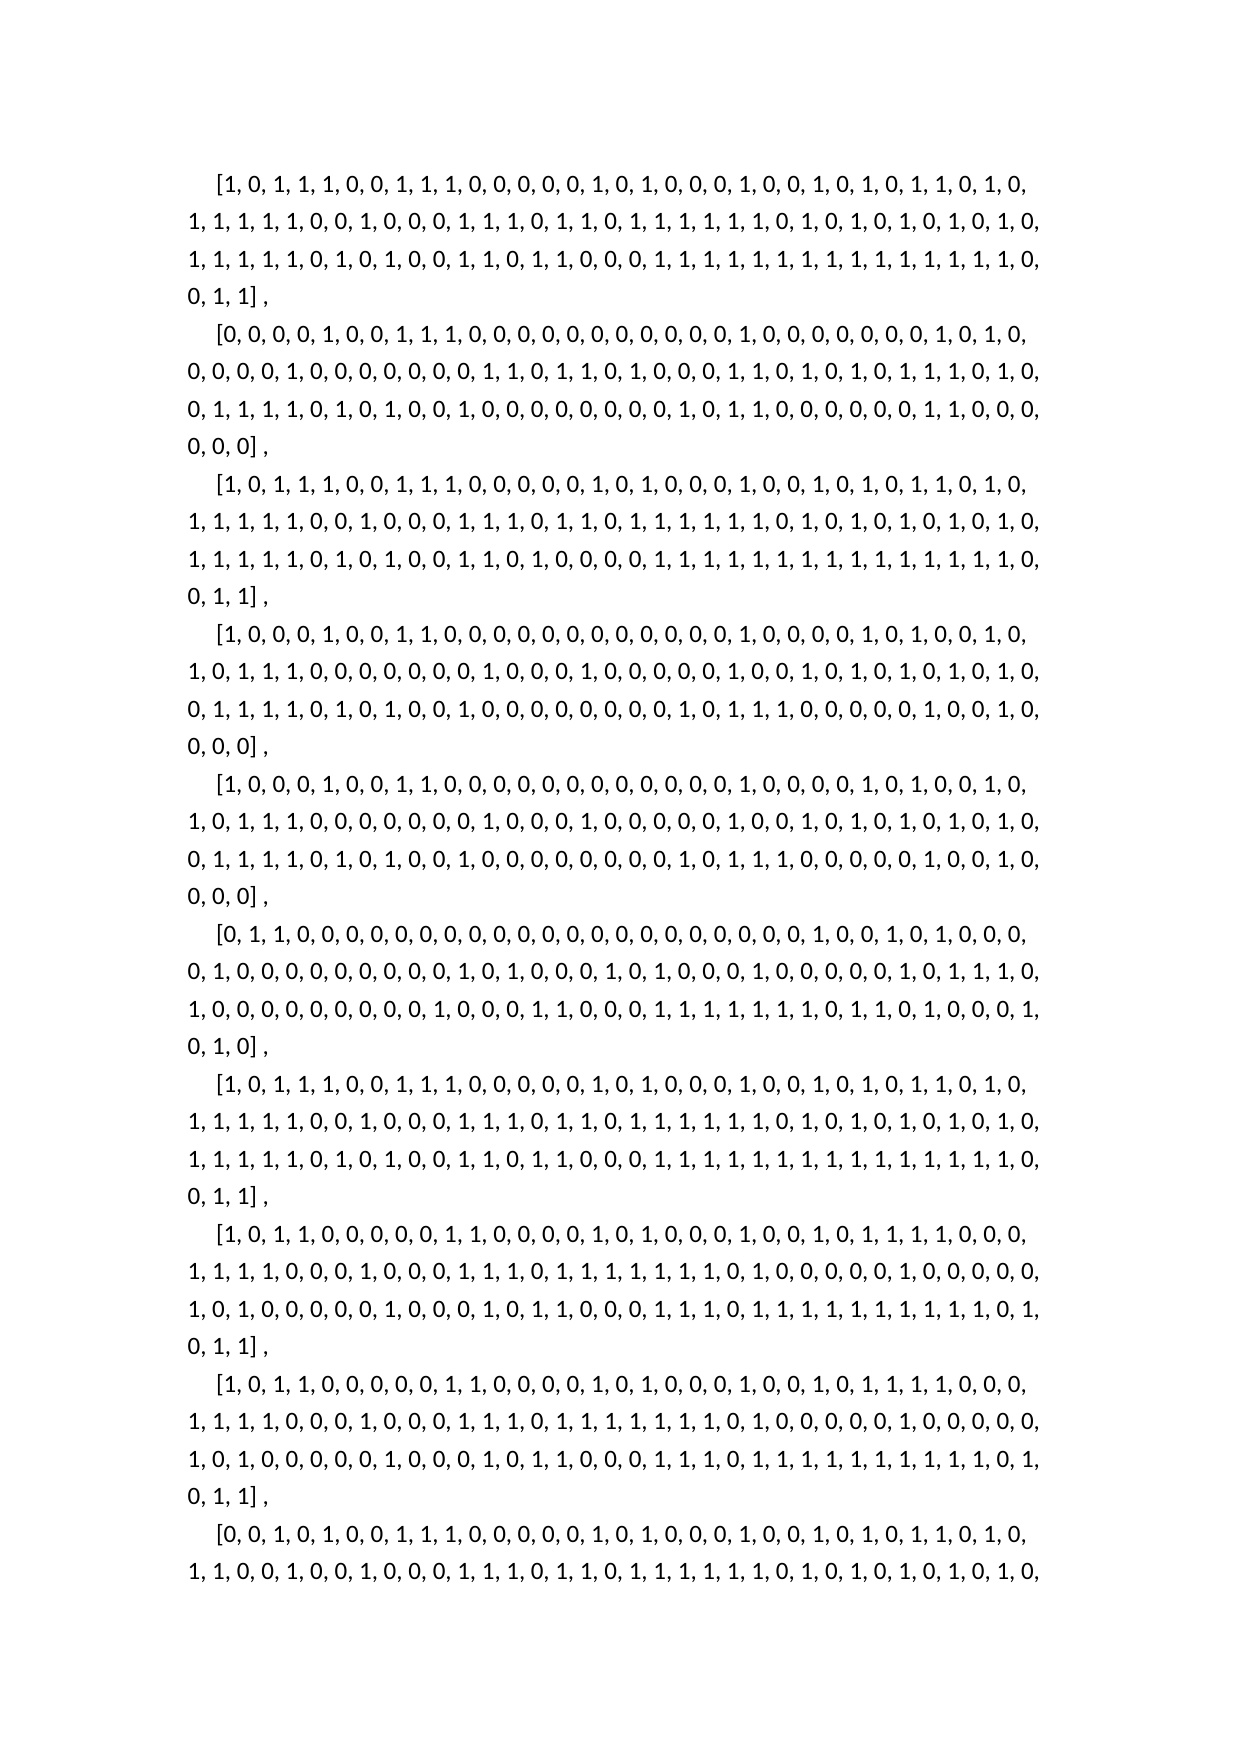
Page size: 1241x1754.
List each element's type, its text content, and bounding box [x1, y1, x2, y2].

text [1, 0, 1, 1, 1, 0, 0, 1, 1, 1, 0, 0, 0, 0, 0, 1, 0, 1, 0, 0, 0, 1, 0, 0, 1, 0, 1, 0, 1, 1, 0, 1, 0, 1, 1, 1, 1, 1, 0, 0, 1, 0, 0, 0, 1, 1, 1, 0, 1, 1, 0, 1, 1, 1, 1, 1, 1, 0, 1, 0, 1, 0, 1, 0, 1, 0, 1, 0, 1, 1, 1, 1, 1, 0, 1, 0, 1, 0, 0, 1, 1, 0, 1, 1, 0, 0, 0, 1, 1, 1, 1, 1, 1, 1, 1, 1, 1, 1, 1, 1, 1, 1, 0, 0, 1, 1] , [187, 164, 1053, 314]
text [1, 0, 0, 0, 1, 0, 0, 1, 1, 0, 0, 0, 0, 0, 0, 0, 0, 0, 0, 0, 0, 1, 0, 0, 0, 0, 1, 0, 1, 0, 0, 1, 0, 1, 0, 1, 1, 1, 0, 0, 0, 0, 0, 0, 0, 1, 0, 0, 0, 1, 0, 0, 0, 0, 0, 1, 0, 0, 1, 0, 1, 0, 1, 0, 1, 0, 1, 0, 0, 1, 1, 1, 1, 0, 1, 0, 1, 0, 0, 1, 0, 0, 0, 0, 0, 0, 0, 0, 1, 0, 1, 1, 1, 0, 0, 0, 0, 0, 1, 0, 0, 1, 0, 0, 0, 0] , [187, 614, 1053, 764]
text [1, 0, 1, 1, 1, 0, 0, 1, 1, 1, 0, 0, 0, 0, 0, 1, 0, 1, 0, 0, 0, 1, 0, 0, 1, 0, 1, 0, 1, 1, 0, 1, 0, 1, 1, 1, 1, 1, 0, 0, 1, 0, 0, 0, 1, 1, 1, 0, 1, 1, 0, 1, 1, 1, 1, 1, 1, 0, 1, 0, 1, 0, 1, 0, 1, 0, 1, 0, 1, 1, 1, 1, 1, 0, 1, 0, 1, 0, 0, 1, 1, 0, 1, 0, 0, 0, 0, 1, 1, 1, 1, 1, 1, 1, 1, 1, 1, 1, 1, 1, 1, 1, 0, 0, 1, 1] , [187, 464, 1053, 614]
text [1, 0, 1, 1, 0, 0, 0, 0, 0, 1, 1, 0, 0, 0, 0, 1, 0, 1, 0, 0, 0, 1, 0, 0, 1, 0, 1, 1, 1, 1, 0, 0, 0, 1, 1, 1, 1, 0, 0, 0, 1, 0, 0, 0, 1, 1, 1, 0, 1, 1, 1, 1, 1, 1, 1, 0, 1, 0, 0, 0, 0, 0, 1, 0, 0, 0, 0, 0, 1, 0, 1, 0, 0, 0, 0, 0, 1, 0, 0, 0, 1, 0, 1, 1, 0, 0, 0, 1, 1, 1, 0, 1, 1, 1, 1, 1, 1, 1, 1, 1, 1, 0, 1, 0, 1, 1] , [187, 1364, 1053, 1514]
text [1, 0, 1, 1, 0, 0, 0, 0, 0, 1, 1, 0, 0, 0, 0, 1, 0, 1, 0, 0, 0, 1, 0, 0, 1, 0, 1, 1, 1, 1, 0, 0, 0, 1, 1, 1, 1, 0, 0, 0, 1, 0, 0, 0, 1, 1, 1, 0, 1, 1, 1, 1, 1, 1, 1, 0, 1, 0, 0, 0, 0, 0, 1, 0, 0, 0, 0, 0, 1, 0, 1, 0, 0, 0, 0, 0, 1, 0, 0, 0, 1, 0, 1, 1, 0, 0, 0, 1, 1, 1, 0, 1, 1, 1, 1, 1, 1, 1, 1, 1, 1, 0, 1, 0, 1, 1] , [187, 1214, 1053, 1364]
text [0, 1, 1, 0, 0, 0, 0, 0, 0, 0, 0, 0, 0, 0, 0, 0, 0, 0, 0, 0, 0, 0, 0, 0, 1, 0, 0, 1, 0, 1, 0, 0, 0, 0, 1, 0, 0, 0, 0, 0, 0, 0, 0, 0, 1, 0, 1, 0, 0, 0, 1, 0, 1, 0, 0, 0, 1, 0, 0, 0, 0, 0, 1, 0, 1, 1, 1, 0, 1, 0, 0, 0, 0, 0, 0, 0, 0, 0, 1, 0, 0, 0, 1, 1, 0, 0, 0, 1, 1, 1, 1, 1, 1, 1, 0, 1, 1, 0, 1, 0, 0, 0, 1, 0, 1, 0] , [187, 914, 1053, 1064]
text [187, 1514, 1053, 1589]
text [0, 0, 0, 0, 1, 0, 0, 1, 1, 1, 0, 0, 0, 0, 0, 0, 0, 0, 0, 0, 0, 1, 0, 0, 0, 0, 0, 0, 0, 1, 0, 1, 0, 0, 0, 0, 0, 1, 0, 0, 0, 0, 0, 0, 0, 1, 1, 0, 1, 1, 0, 1, 0, 0, 0, 1, 1, 0, 1, 0, 1, 0, 1, 1, 1, 0, 1, 0, 0, 1, 1, 1, 1, 0, 1, 0, 1, 0, 0, 1, 0, 0, 0, 0, 0, 0, 0, 0, 1, 0, 1, 1, 0, 0, 0, 0, 0, 0, 1, 1, 0, 0, 0, 0, 0, 0] , [187, 314, 1053, 464]
text [1, 0, 0, 0, 1, 0, 0, 1, 1, 0, 0, 0, 0, 0, 0, 0, 0, 0, 0, 0, 0, 1, 0, 0, 0, 0, 1, 0, 1, 0, 0, 1, 0, 1, 0, 1, 1, 1, 0, 0, 0, 0, 0, 0, 0, 1, 0, 0, 0, 1, 0, 0, 0, 0, 0, 1, 0, 0, 1, 0, 1, 0, 1, 0, 1, 0, 1, 0, 0, 1, 1, 1, 1, 0, 1, 0, 1, 0, 0, 1, 0, 0, 0, 0, 0, 0, 0, 0, 1, 0, 1, 1, 1, 0, 0, 0, 0, 0, 1, 0, 0, 1, 0, 0, 0, 0] , [187, 764, 1053, 914]
text [1, 0, 1, 1, 1, 0, 0, 1, 1, 1, 0, 0, 0, 0, 0, 1, 0, 1, 0, 0, 0, 1, 0, 0, 1, 0, 1, 0, 1, 1, 0, 1, 0, 1, 1, 1, 1, 1, 0, 0, 1, 0, 0, 0, 1, 1, 1, 0, 1, 1, 0, 1, 1, 1, 1, 1, 1, 0, 1, 0, 1, 0, 1, 0, 1, 0, 1, 0, 1, 1, 1, 1, 1, 0, 1, 0, 1, 0, 0, 1, 1, 0, 1, 1, 0, 0, 0, 1, 1, 1, 1, 1, 1, 1, 1, 1, 1, 1, 1, 1, 1, 1, 0, 0, 1, 1] , [187, 1064, 1053, 1214]
